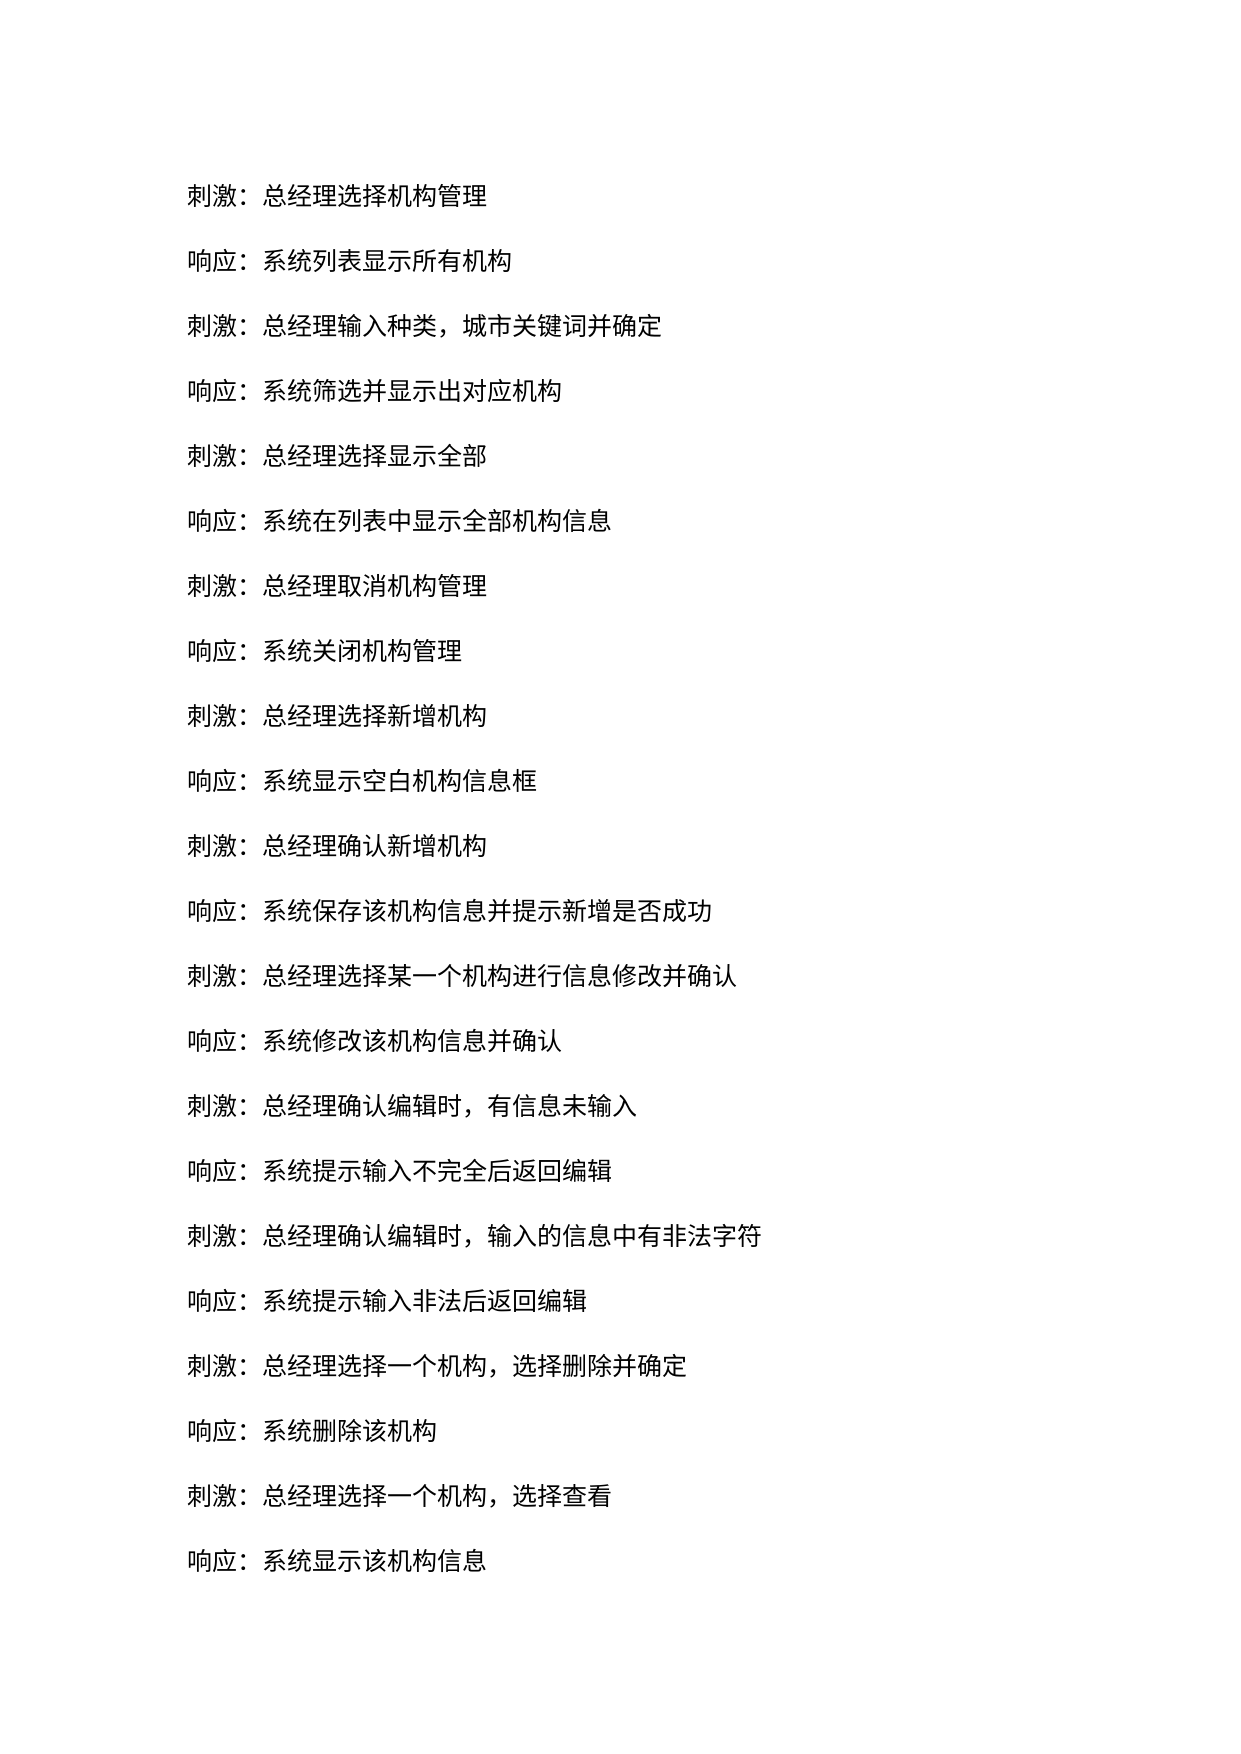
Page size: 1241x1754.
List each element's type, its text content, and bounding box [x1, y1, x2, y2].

text 刺激：总经理选择某一个机构进行信息修改并确认 [187, 942, 1053, 1007]
text 响应：系统筛选并显示出对应机构 [187, 357, 1053, 422]
text 响应：系统关闭机构管理 [187, 617, 1053, 682]
text 响应：系统显示空白机构信息框 [187, 747, 1053, 812]
text 刺激：总经理输入种类，城市关键词并确定 [187, 292, 1053, 357]
text 刺激：总经理确认编辑时，输入的信息中有非法字符 [187, 1202, 1053, 1267]
text 刺激：总经理选择机构管理 [187, 162, 1053, 227]
text 刺激：总经理确认编辑时，有信息未输入 [187, 1072, 1053, 1137]
text 响应：系统删除该机构 [187, 1397, 1053, 1462]
text 响应：系统保存该机构信息并提示新增是否成功 [187, 877, 1053, 942]
text 响应：系统修改该机构信息并确认 [187, 1007, 1053, 1072]
text 刺激：总经理选择一个机构，选择查看 [187, 1462, 1053, 1527]
text 响应：系统在列表中显示全部机构信息 [187, 487, 1053, 552]
text 响应：系统列表显示所有机构 [187, 227, 1053, 292]
text 刺激：总经理选择一个机构，选择删除并确定 [187, 1332, 1053, 1397]
text 刺激：总经理选择新增机构 [187, 682, 1053, 747]
text 响应：系统显示该机构信息 [187, 1527, 1053, 1592]
text 刺激：总经理确认新增机构 [187, 812, 1053, 877]
text 响应：系统提示输入不完全后返回编辑 [187, 1137, 1053, 1202]
text 响应：系统提示输入非法后返回编辑 [187, 1267, 1053, 1332]
text 刺激：总经理选择显示全部 [187, 422, 1053, 487]
text 刺激：总经理取消机构管理 [187, 552, 1053, 617]
